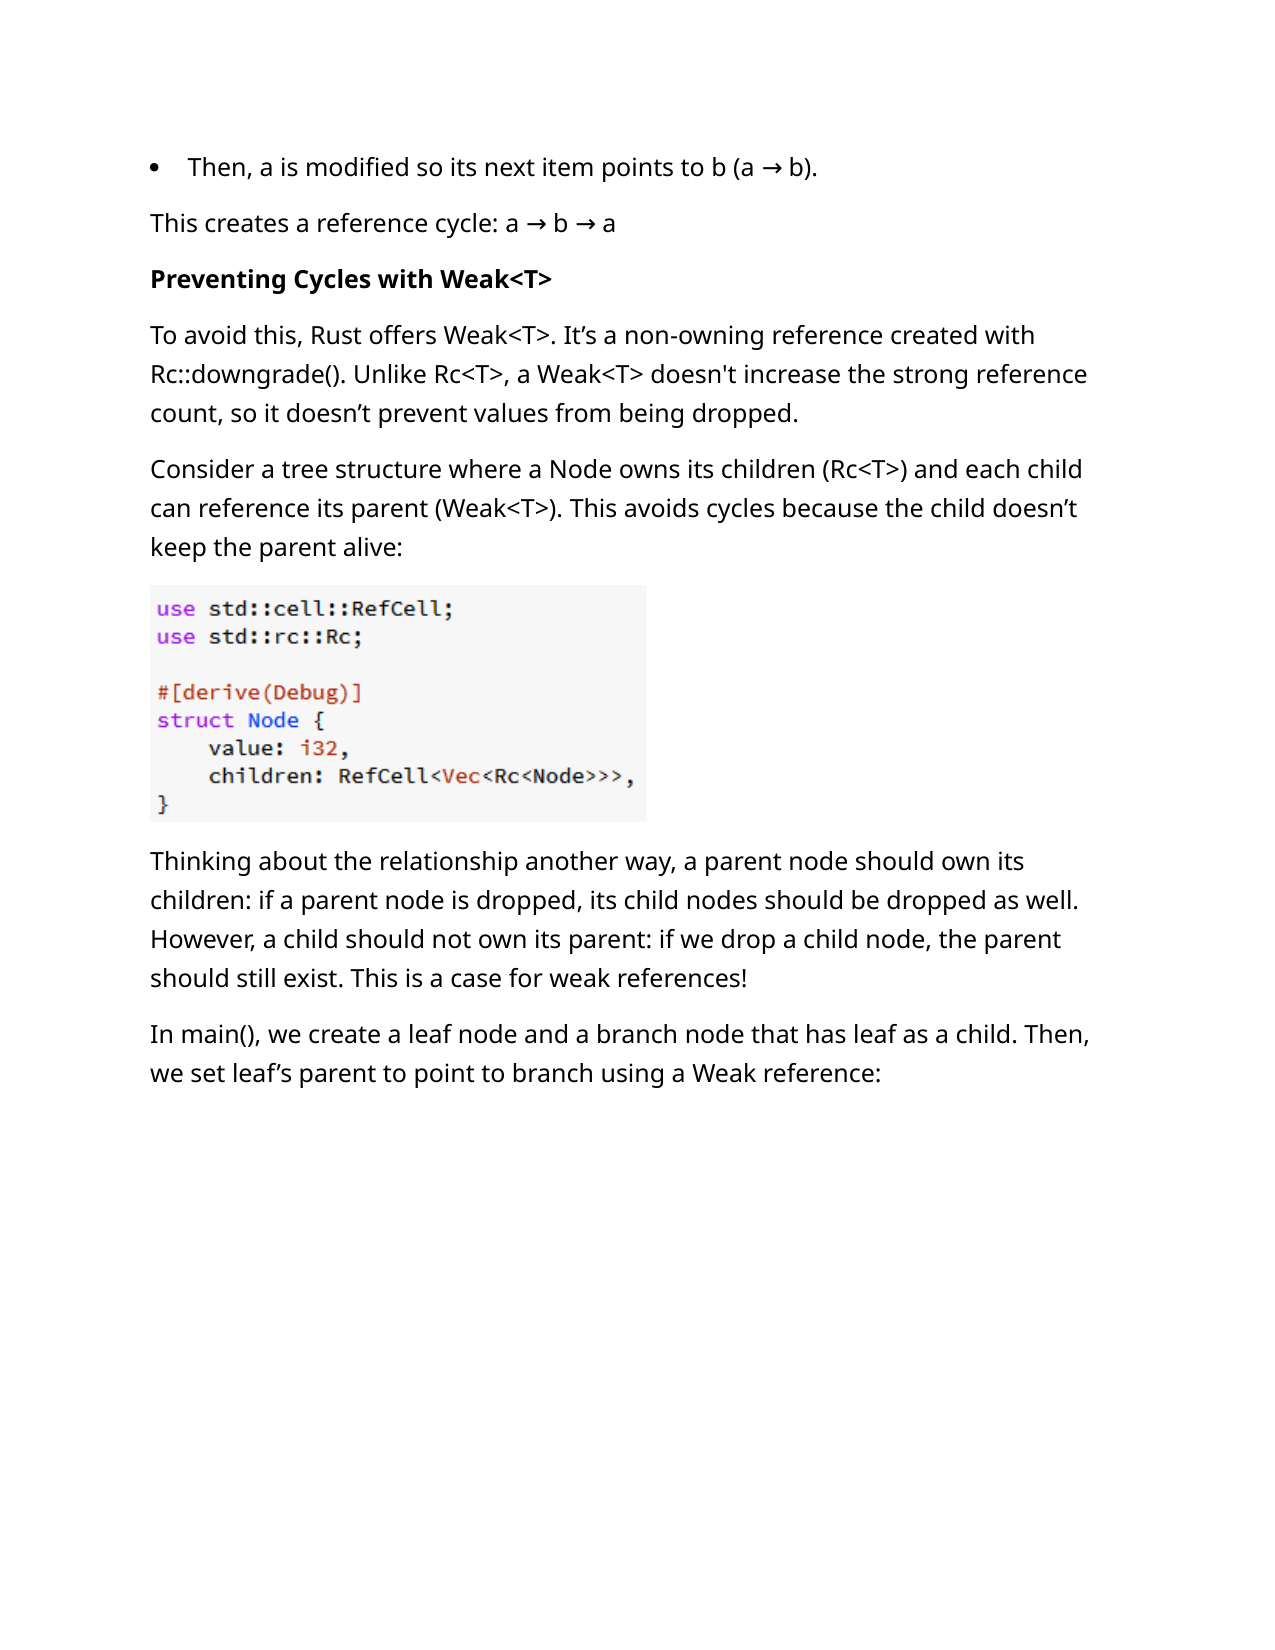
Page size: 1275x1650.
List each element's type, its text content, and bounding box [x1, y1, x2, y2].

text To avoid this, Rust offers Weak<T>. It’s a non-owning reference created with Rc::downgrade(). Unlike Rc<T>, a Weak<T> doesn't increase the strong reference count, so it doesn’t prevent values from being dropped. [150, 317, 1125, 430]
text Preventing Cycles with Weak<T> [150, 262, 1125, 296]
text Thinking about the relationship another way, a parent node should own its children: if a parent node is dropped, its child nodes should be dropped as well. However, a child should not own its parent: if we drop a child node, the parent should still exist. This is a case for weak references! [150, 843, 1125, 995]
picture [150, 585, 647, 822]
text This creates a reference cycle: a → b → a [150, 206, 1125, 240]
text In main(), we create a leaf node and a branch node that has leaf as a child. Then, we set leaf’s parent to point to branch using a Weak reference: [150, 1017, 1125, 1090]
list Then, a is modified so its next item points to b (a → b). [150, 150, 1125, 184]
text Consider a tree structure where a Node owns its children (Rc<T>) and each child can reference its parent (Weak<T>). This avoids cycles because the child doesn’t keep the parent alive: [150, 452, 1125, 564]
